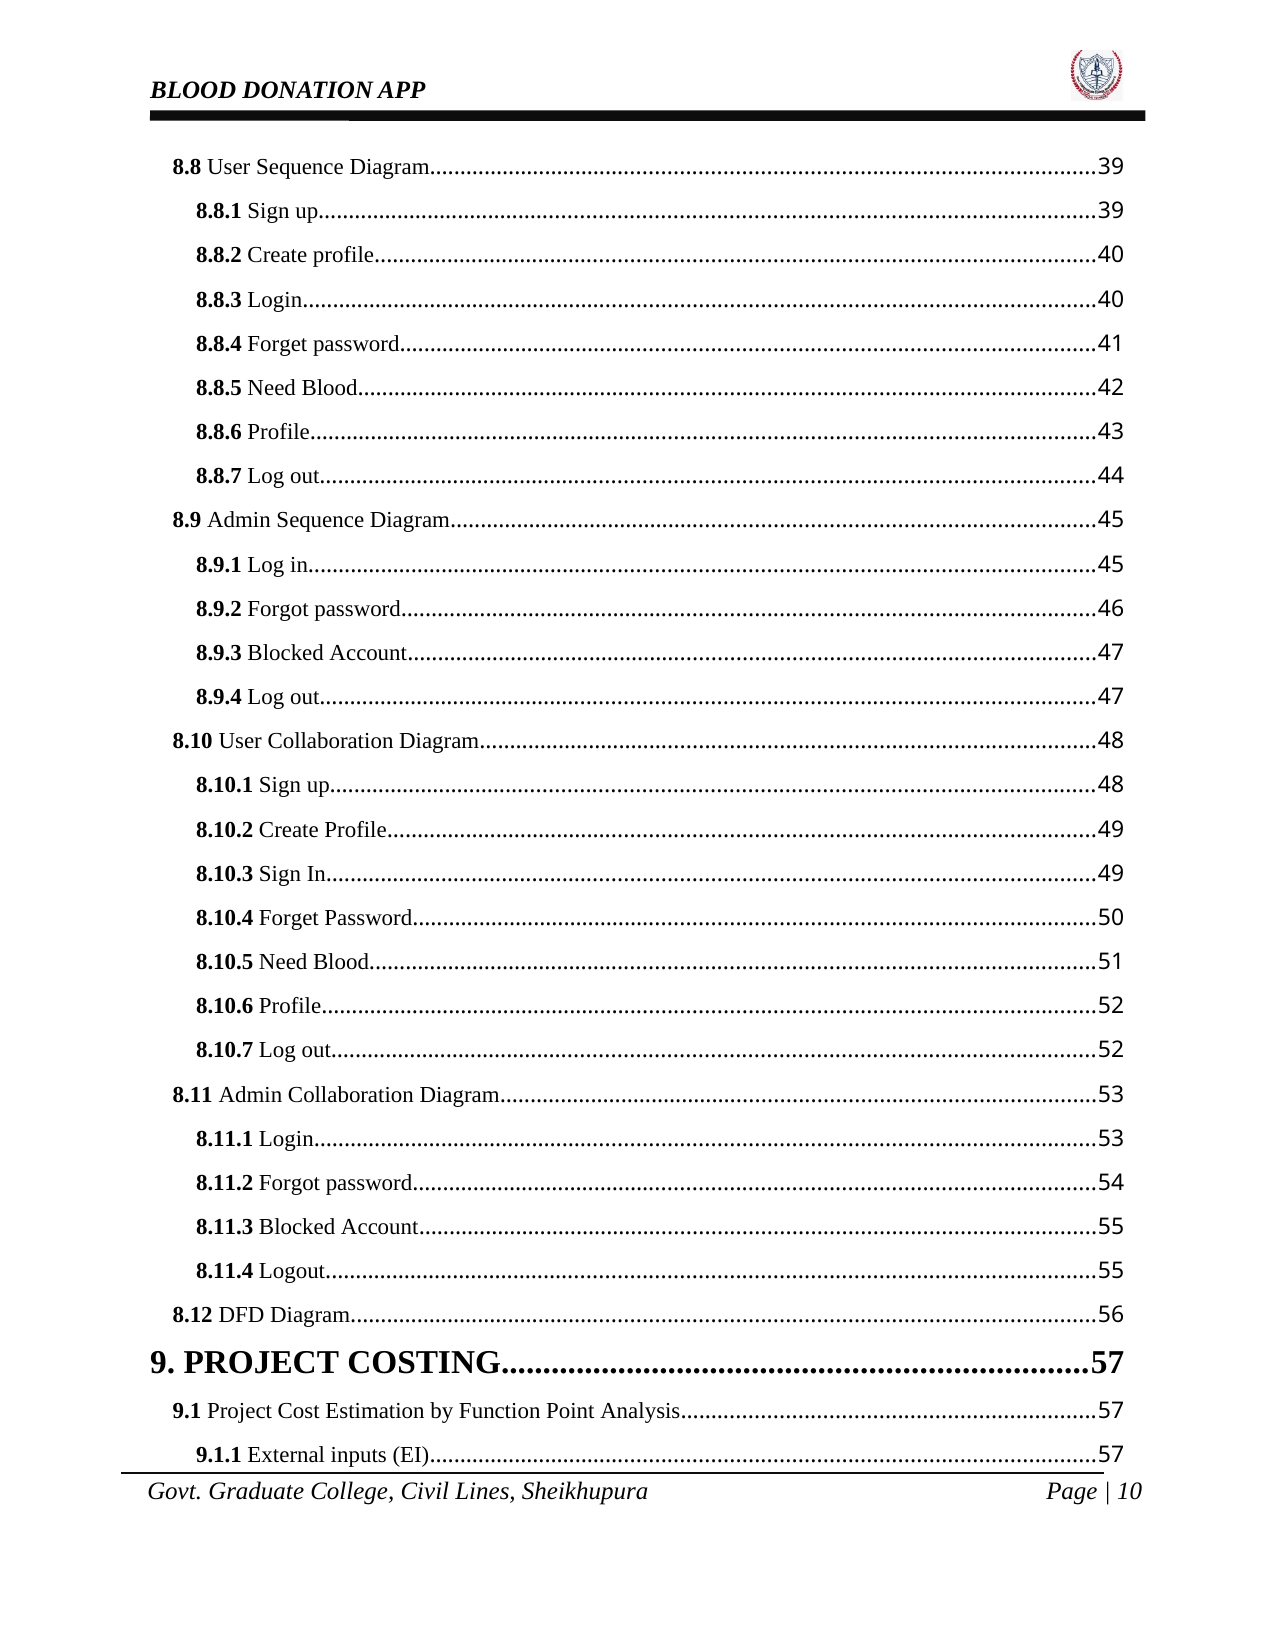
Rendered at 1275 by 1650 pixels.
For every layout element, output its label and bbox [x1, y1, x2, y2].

picture [1070, 50, 1125, 102]
